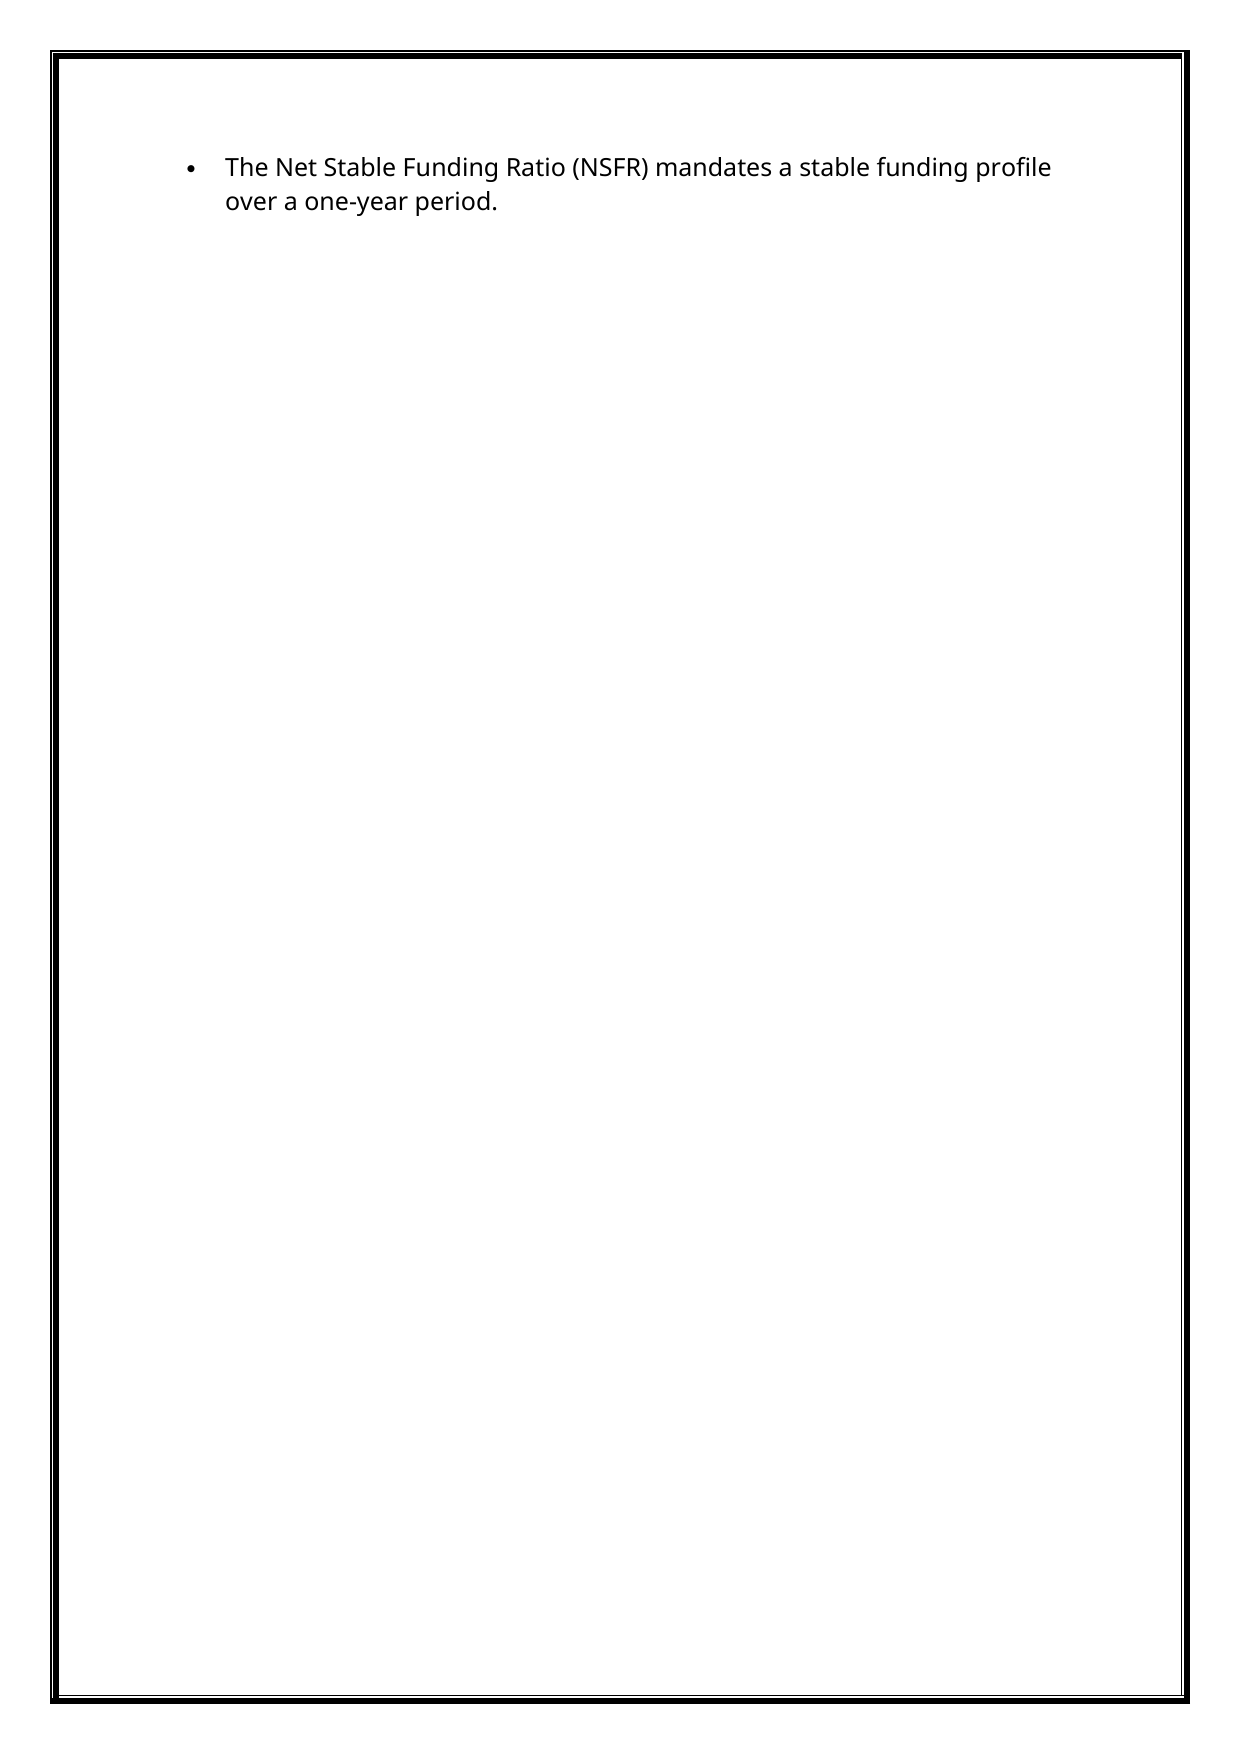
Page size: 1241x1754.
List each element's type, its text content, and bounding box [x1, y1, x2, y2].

list The Net Stable Funding Ratio (NSFR) mandates a stable funding profile over a one-year period. [187, 150, 1090, 218]
